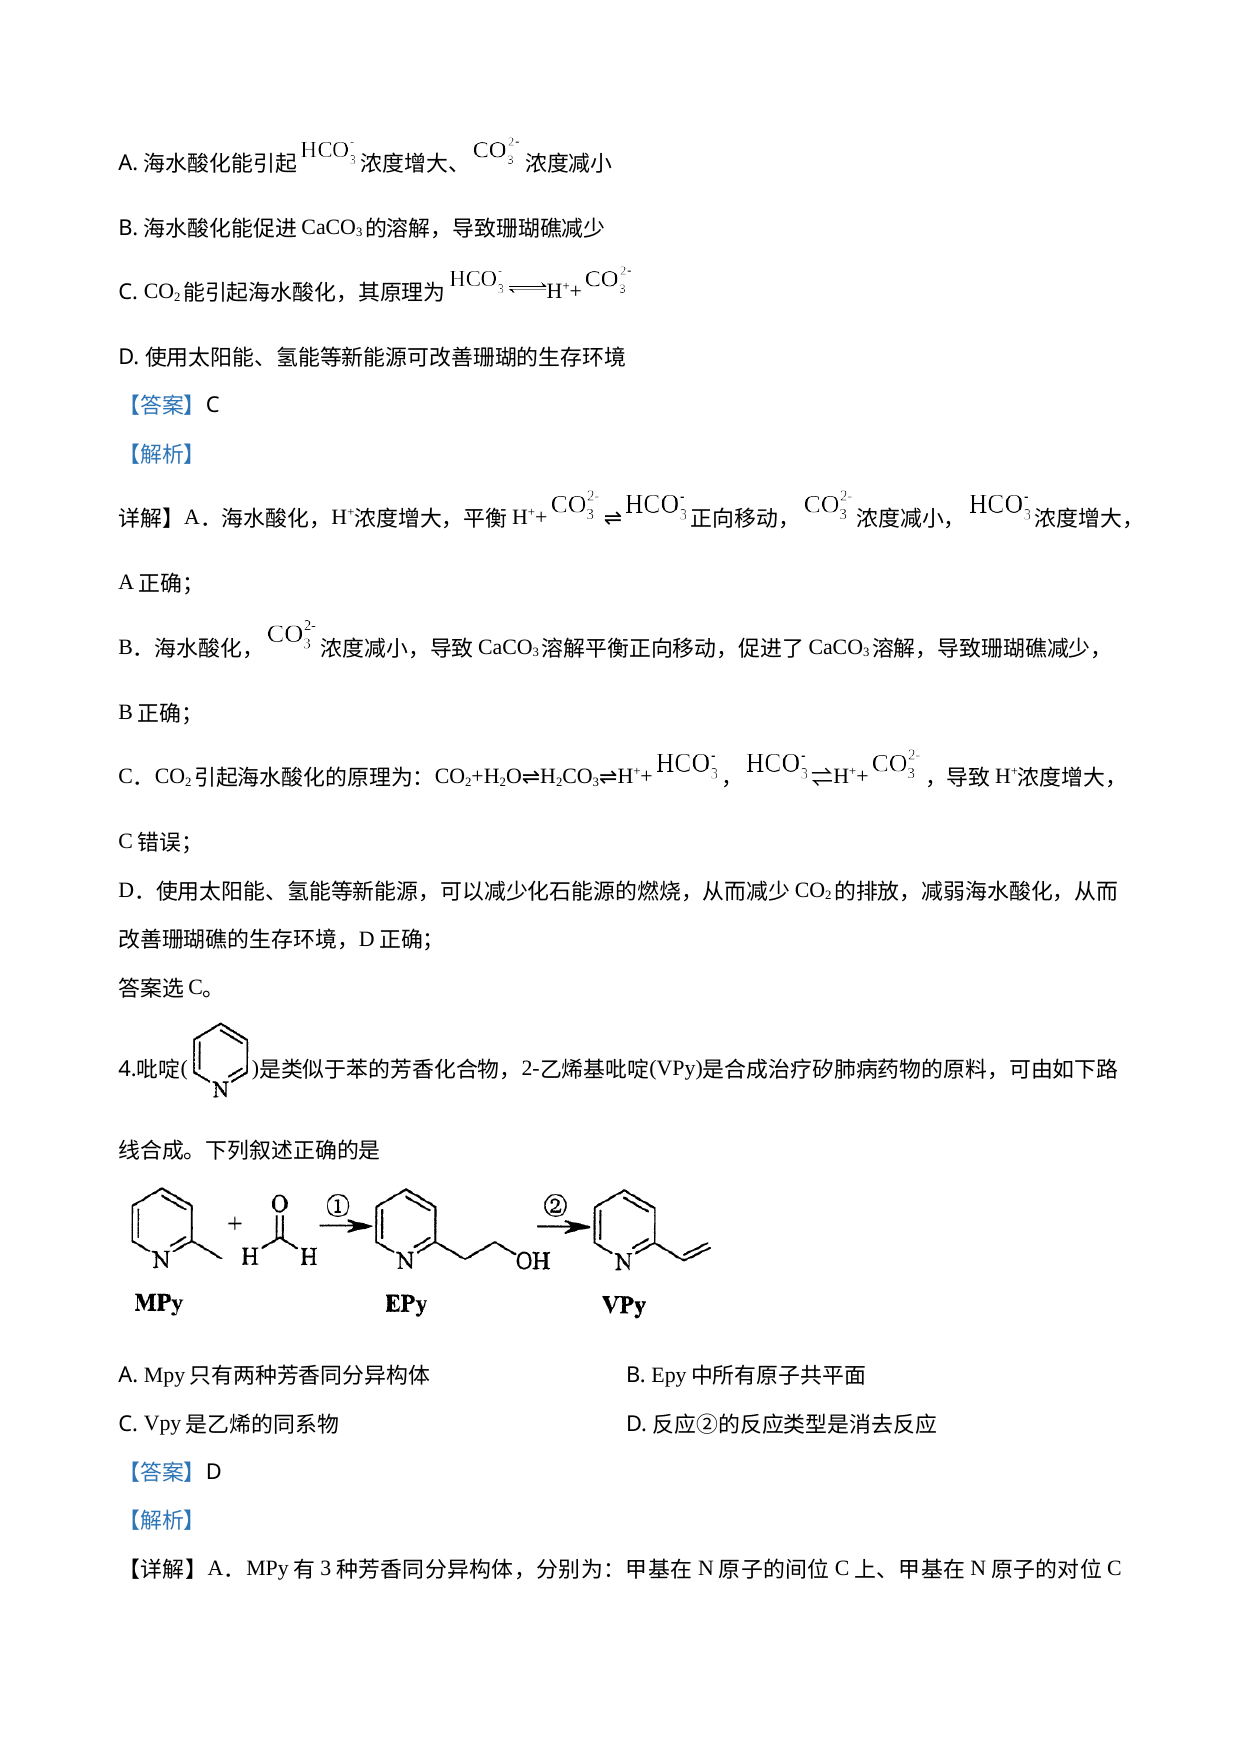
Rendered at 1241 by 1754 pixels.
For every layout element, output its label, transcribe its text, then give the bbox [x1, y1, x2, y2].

text 【解析】 [118, 1503, 1122, 1536]
text C. CO2能引起海水酸化，其原理为H++ [118, 259, 1122, 324]
text 【答案】C [118, 388, 1122, 420]
picture [187, 1018, 252, 1099]
text B．海水酸化，浓度减小，导致CaCO3溶解平衡正向移动，促进了CaCO3溶解，导致珊瑚礁减少，B正确； [118, 614, 1122, 728]
text 4.吡啶()是类似于苯的芳香化合物，2-乙烯基吡啶(VPy)是合成治疗矽肺病药物的原料，可由如下路线合成。下列叙述正确的是 [118, 1019, 1122, 1165]
text D．使用太阳能、氢能等新能源，可以减少化石能源的燃烧，从而减少CO2的排放，减弱海水酸化，从而改善珊瑚礁的生存环境，D正确； [118, 873, 1122, 954]
text B. 海水酸化能促进CaCO3的溶解，导致珊瑚礁减少 [118, 210, 1122, 243]
text 【解析】 [118, 436, 1122, 469]
text D. 使用太阳能、氢能等新能源可改善珊瑚的生存环境 [118, 339, 1122, 372]
text C．CO2引起海水酸化的原理为：CO2+H2O⇌H2CO3⇌H++，⇌H++，导致H+浓度增大，C错误； [118, 744, 1122, 857]
text C. Vpy是乙烯的同系物 D. 反应②的反应类型是消去反应 [118, 1406, 1122, 1439]
text 详解】A．海水酸化，H+浓度增大，平衡H++⇌正向移动，浓度减小，浓度增大，A正确； [118, 484, 1122, 598]
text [118, 1551, 1122, 1584]
text 答案选C。 [118, 970, 1122, 1003]
text A. 海水酸化能引起浓度增大、浓度减小 [118, 129, 1122, 194]
picture [508, 276, 547, 299]
picture [118, 1180, 714, 1322]
text 【答案】D [118, 1455, 1122, 1487]
text A. Mpy只有两种芳香同分异构体 B. Epy中所有原子共平面 [118, 1358, 1122, 1391]
